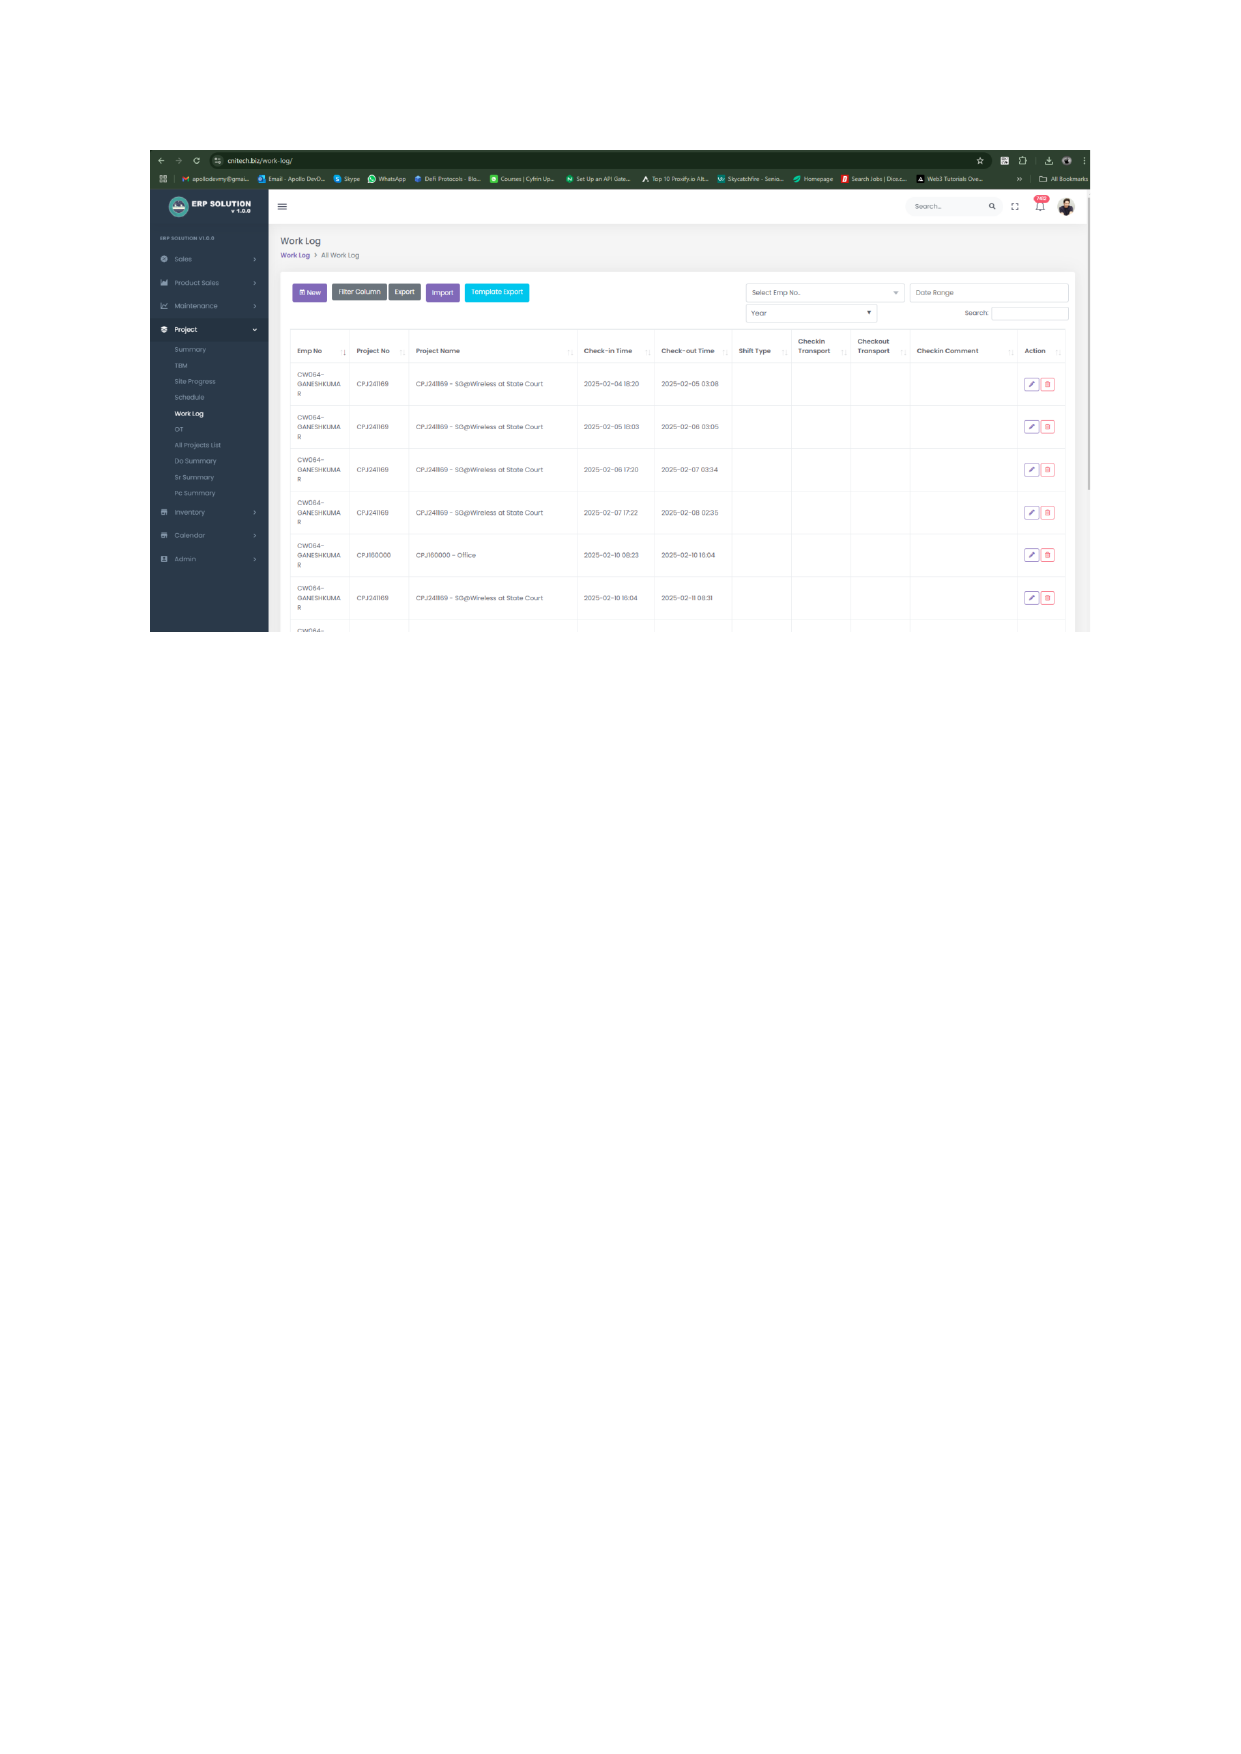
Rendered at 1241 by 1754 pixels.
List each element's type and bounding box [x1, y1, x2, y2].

picture [150, 150, 1091, 632]
